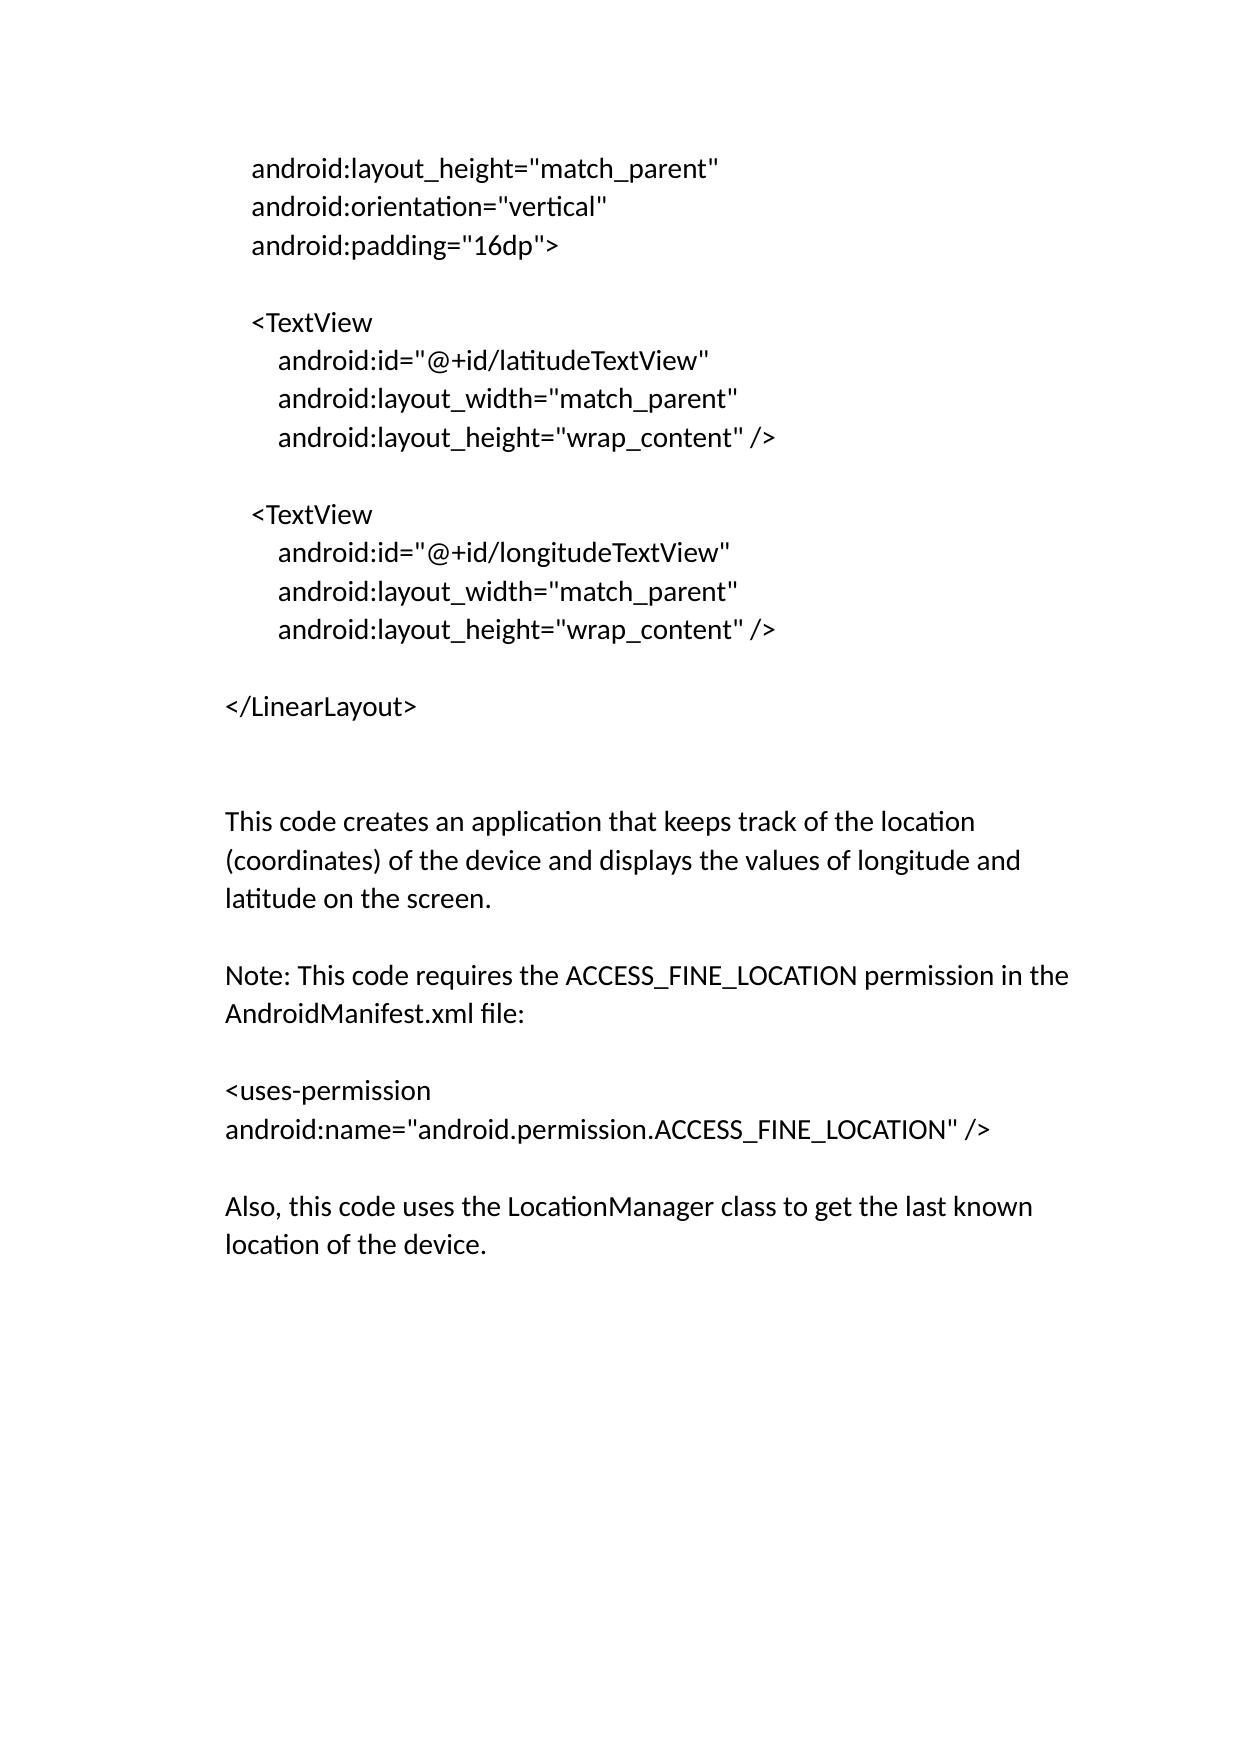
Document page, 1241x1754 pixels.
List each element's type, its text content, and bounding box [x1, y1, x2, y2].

list <TextView [225, 304, 1090, 339]
list android:layout_height="wrap_content" /> [225, 419, 1090, 455]
list android:id="@+id/latitudeTextView" [225, 342, 1090, 378]
list android:layout_width="match_parent" [225, 573, 1090, 608]
list Note: This code requires the ACCESS_FINE_LOCATION permission in the AndroidManifest.xml file: [225, 957, 1090, 1031]
list android:layout_height="wrap_content" /> [225, 611, 1090, 647]
list android:padding="16dp"> [225, 227, 1090, 262]
list android:id="@+id/longitudeTextView" [225, 534, 1090, 570]
list android:layout_height="match_parent" [225, 150, 1090, 186]
list <TextView [225, 496, 1090, 532]
list Also, this code uses the LocationManager class to get the last known location of the device. [225, 1188, 1090, 1262]
list android:layout_width="match_parent" [225, 381, 1090, 416]
list android:orientation="vertical" [225, 188, 1090, 224]
list </LinearLayout> [225, 688, 1090, 724]
list <uses-permission android:name="android.permission.ACCESS_FINE_LOCATION" /> [225, 1072, 1090, 1147]
list This code creates an application that keeps track of the location (coordinates) of the device and displays the values of longitude and latitude on the screen. [225, 803, 1090, 916]
